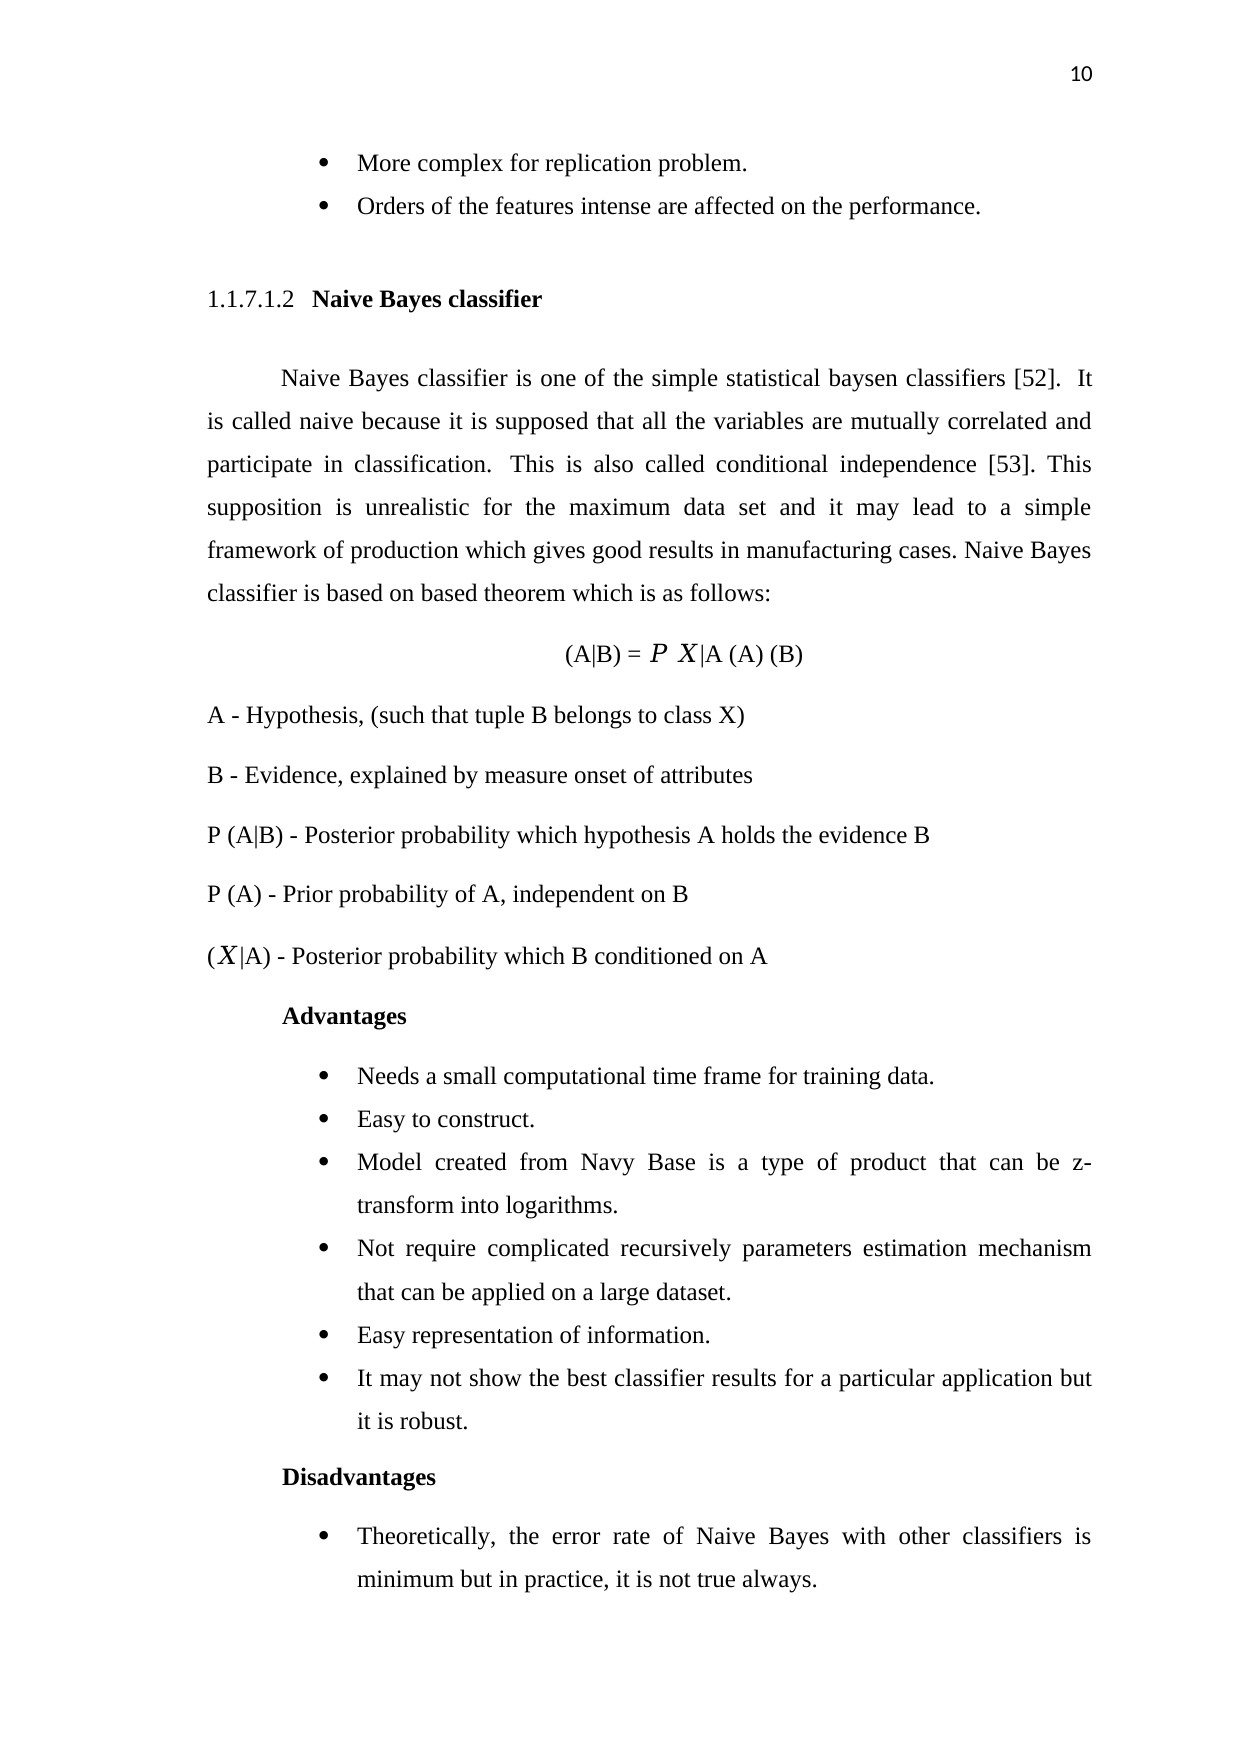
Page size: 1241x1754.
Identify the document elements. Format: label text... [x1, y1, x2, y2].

text Naive Bayes classifier is one of the simple statistical baysen classifiers [52]. It is called naive because it is supposed that all the variables are mutually correlated and participate in classification. This is also called conditional independence [53]. This supposition is unrealistic for the maximum data set and it may lead to a simple framework of production which gives good results in manufacturing cases. Naive Bayes classifier is based on based theorem which is as follows: [207, 363, 1092, 607]
list Theoretically, the error rate of Naive Bayes with other classifiers is minimum but in practice, it is not true always. [319, 1521, 1092, 1593]
subtitle Naive Bayes classifier [207, 284, 1092, 313]
list Easy to construct. [319, 1104, 1092, 1133]
text B - Evidence, explained by measure onset of attributes [207, 760, 1092, 789]
list Model created from Navy Base is a type of product that can be z-transform into logarithms. [319, 1147, 1092, 1219]
list It may not show the best classifier results for a particular application but it is robust. [319, 1363, 1092, 1435]
list More complex for replication problem. [319, 148, 1092, 176]
list Orders of the features intense are affected on the performance. [319, 191, 1092, 219]
text (𝑋|A) - Posterior probability which B conditioned on A [207, 939, 1092, 969]
list Not require complicated recursively parameters estimation mechanism that can be applied on a large dataset. [319, 1233, 1092, 1305]
text P (A|B) - Posterior probability which hypothesis A holds the evidence B [207, 820, 1092, 848]
list Easy representation of information. [319, 1320, 1092, 1348]
text Advantages [282, 1001, 1092, 1030]
text A - Hypothesis, (such that tuple B belongs to class X) [207, 700, 1092, 729]
list Needs a small computational time frame for training data. [319, 1061, 1092, 1090]
text P (A) - Prior probability of A, independent on B [207, 879, 1092, 908]
text (A|B) = 𝑃 𝑋|A (A) (B) [282, 638, 1092, 668]
text Disadvantages [282, 1462, 1092, 1490]
